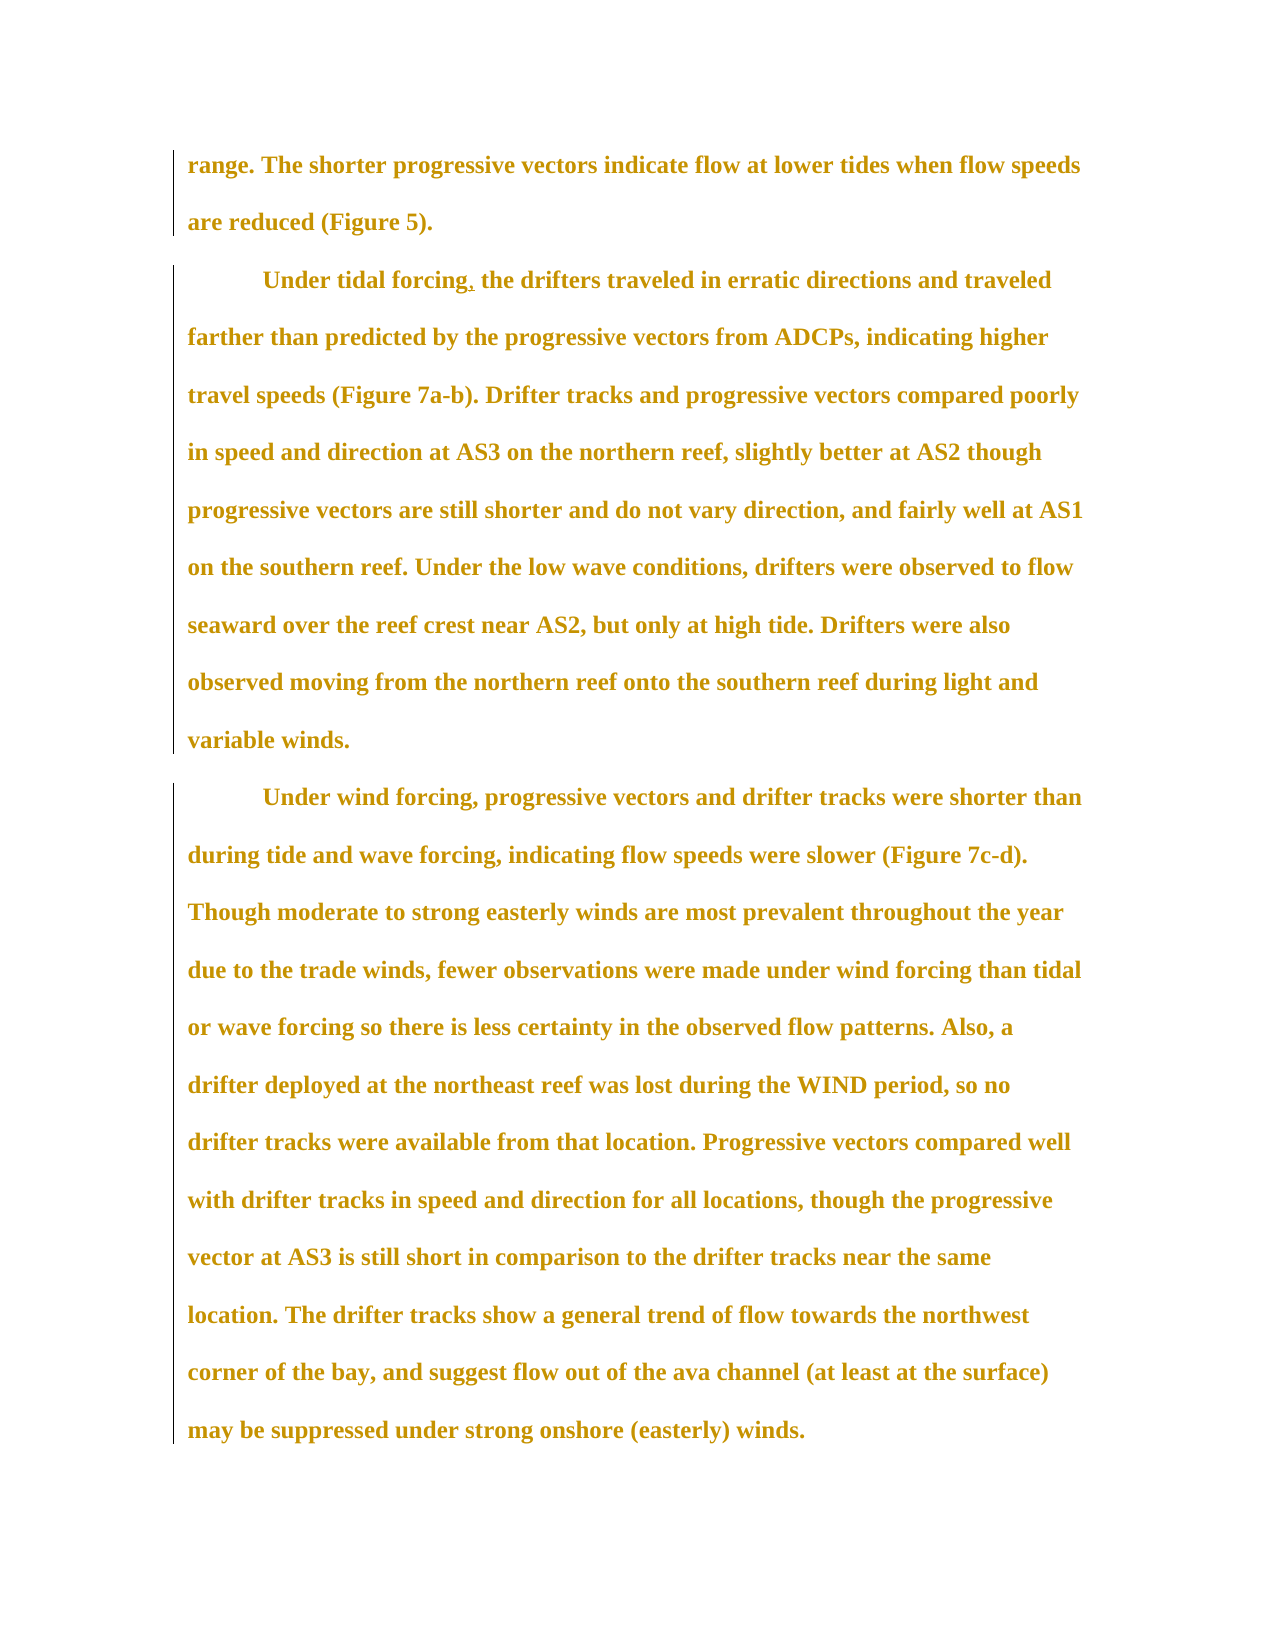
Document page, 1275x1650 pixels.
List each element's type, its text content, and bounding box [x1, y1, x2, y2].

text Under tidal forcing the drifters traveled in erratic directions and traveled farther than predicted by the progressive vectors from ADCPs, indicating higher travel speeds (Figure 7a-b). Drifter tracks and progressive vectors compared poorly in speed and direction at AS3 on the northern reef, slightly better at AS2 though progressive vectors are still shorter and do not vary direction, and fairly well at AS1 on the southern reef. Under the low wave conditions, drifters were observed to flow seaward over the reef crest near AS2, but only at high tide. Drifters were also observed moving from the northern reef onto the southern reef during light and variable winds. [187, 265, 1087, 754]
text Under wind forcing, progressive vectors and drifter tracks were shorter than during tide and wave forcing, indicating flow speeds were slower (Figure 7c-d). Though moderate to strong easterly winds are most prevalent throughout the year due to the trade winds, fewer observations were made under wind forcing than tidal or wave forcing so there is less certainty in the observed flow patterns. Also, a drifter deployed at the northeast reef was lost during the WIND period, so no drifter tracks were available from that location. Progressive vectors compared well with drifter tracks in speed and direction for all locations, though the progressive vector at AS3 is still short in comparison to the drifter tracks near the same location. The drifter tracks show a general trend of flow towards the northwest corner of the bay, and suggest flow out of the ava channel (at least at the surface) may be suppressed under strong onshore (easterly) winds. [187, 782, 1087, 1444]
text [187, 150, 1087, 236]
